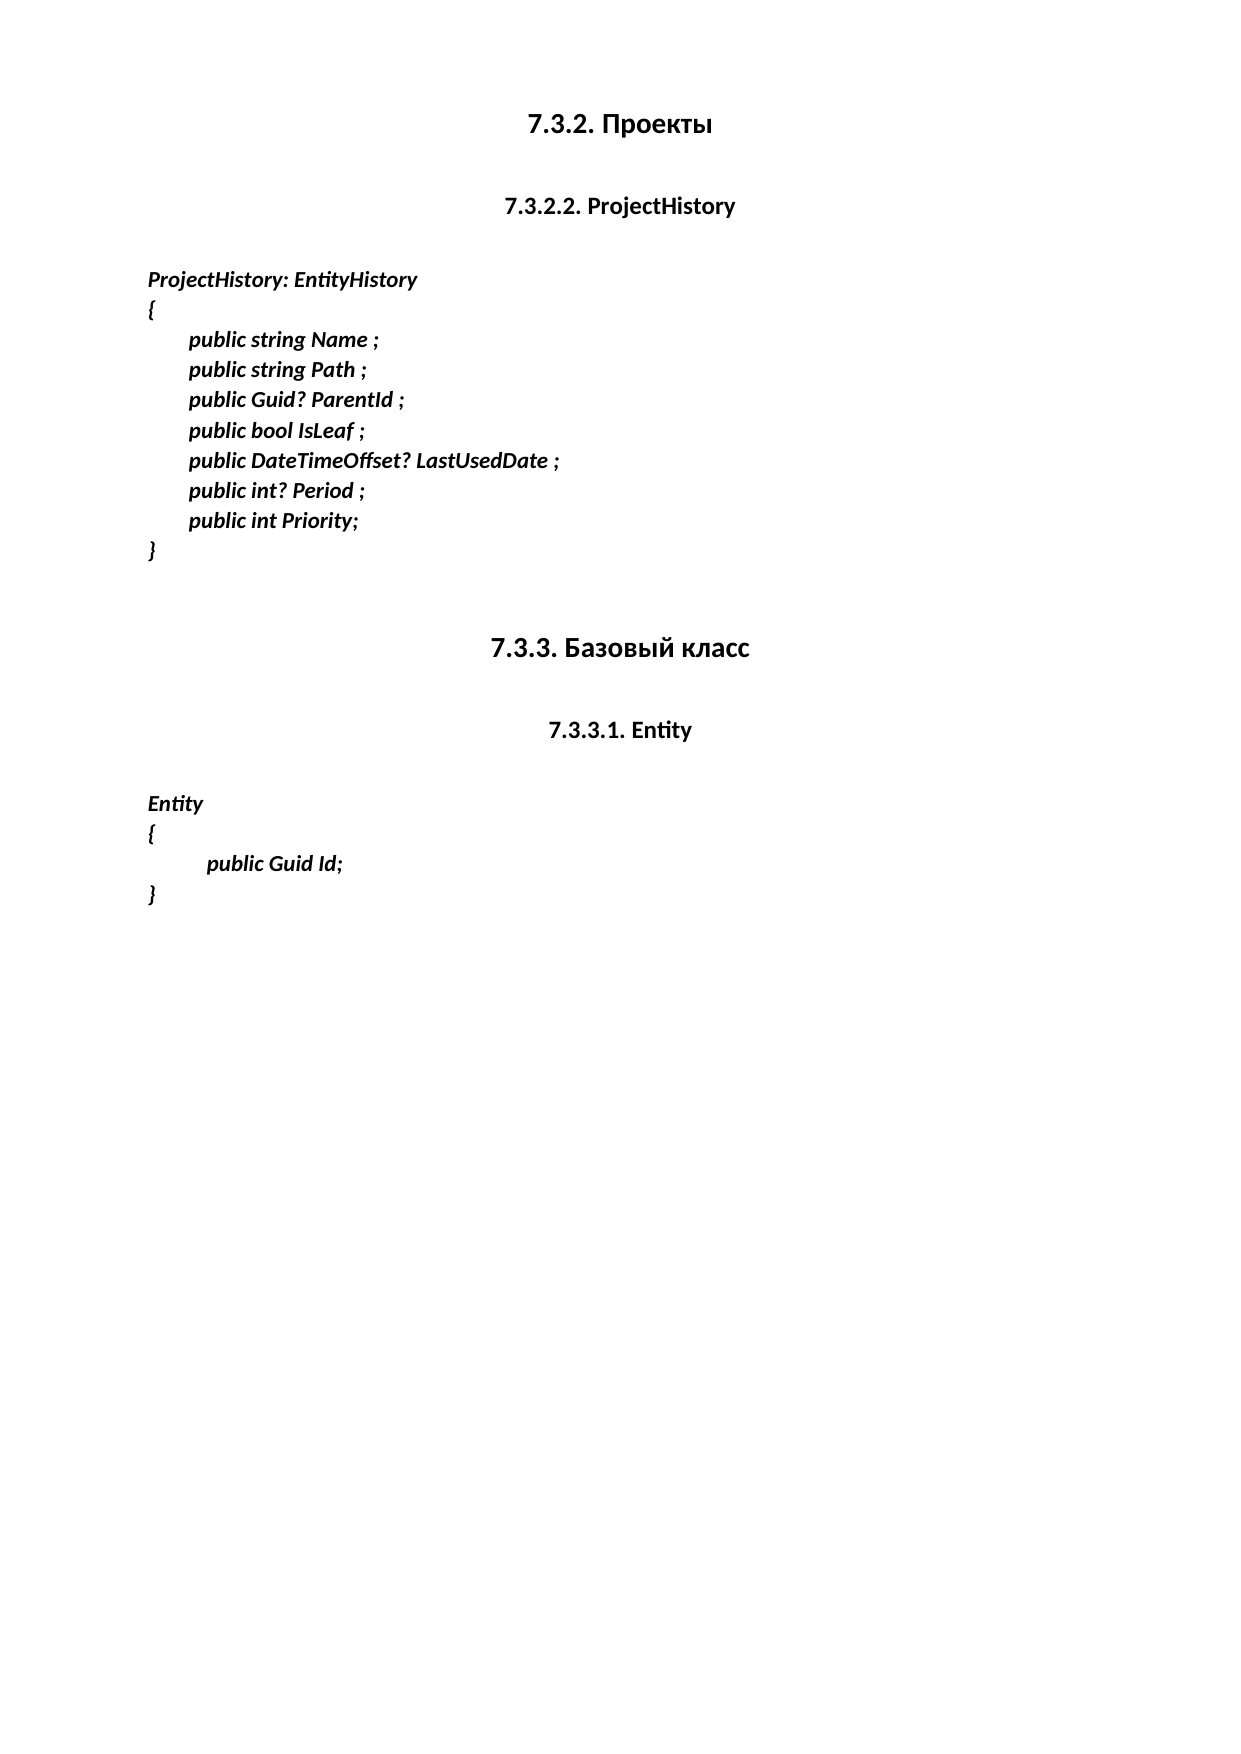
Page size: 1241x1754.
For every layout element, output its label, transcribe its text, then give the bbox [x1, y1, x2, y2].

list public int? Period ; [148, 476, 1181, 504]
list public string Path ; [148, 355, 1181, 383]
subtitle 7.3.3.1. Entity [59, 714, 1181, 745]
subtitle 7.3.2.2. ProjectHistory [59, 190, 1181, 220]
list public DateTimeOffset? LastUsedDate ; [148, 446, 1181, 474]
list } [148, 537, 1181, 564]
list public string Name ; [148, 325, 1181, 353]
list Entity [148, 789, 1181, 817]
list } [148, 880, 1181, 908]
list ProjectHistory: EntityHistory [148, 265, 1181, 293]
list { [148, 819, 1181, 847]
list public Guid? ParentId ; [148, 386, 1181, 413]
subtitle 7.3.2. Проекты [59, 105, 1181, 141]
list public bool IsLeaf ; [148, 416, 1181, 444]
list { [148, 295, 1181, 323]
list public int Priority; [148, 506, 1181, 534]
list public Guid Id; [148, 849, 1181, 877]
subtitle 7.3.3. Базовый класс [59, 629, 1181, 665]
